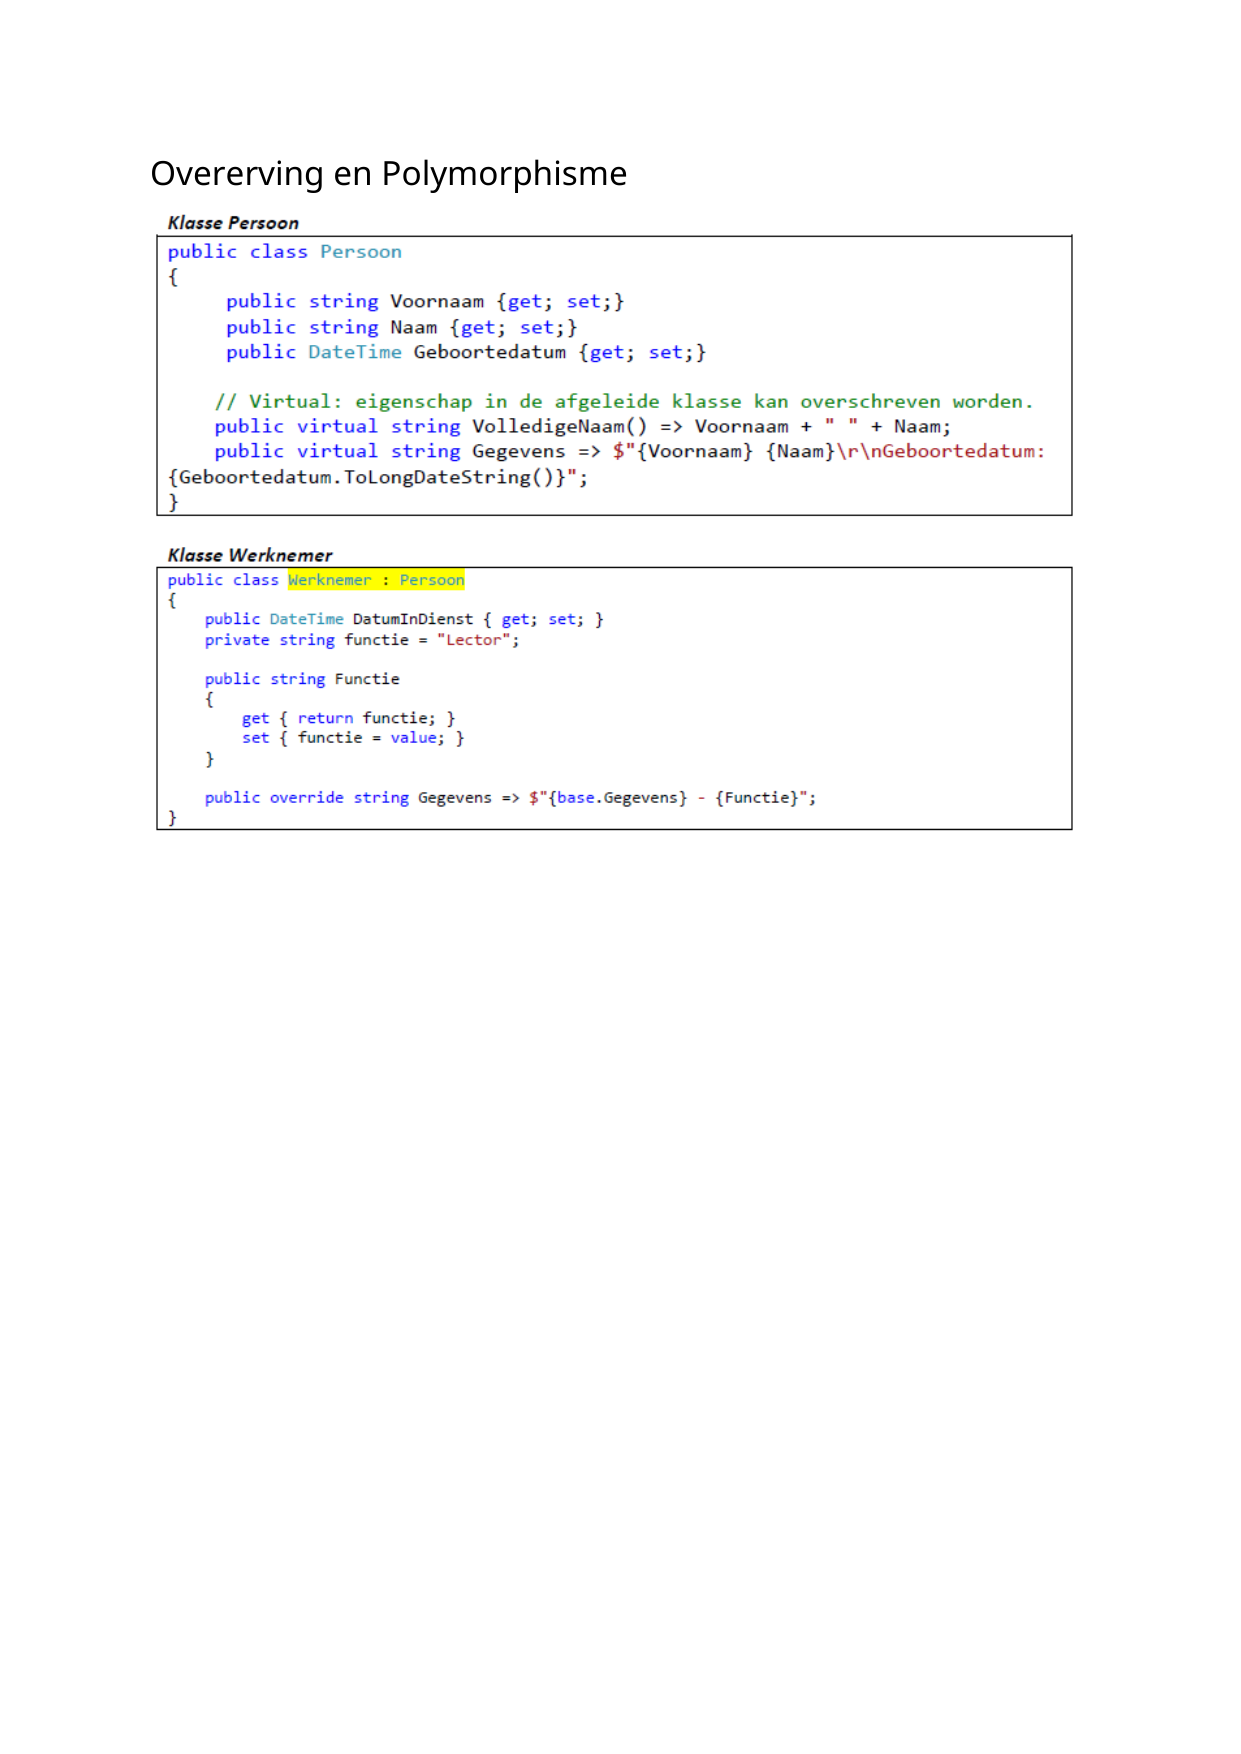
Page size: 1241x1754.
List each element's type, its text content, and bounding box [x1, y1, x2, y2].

picture [150, 198, 1091, 842]
subtitle Overerving en Polymorphisme [150, 150, 1090, 195]
